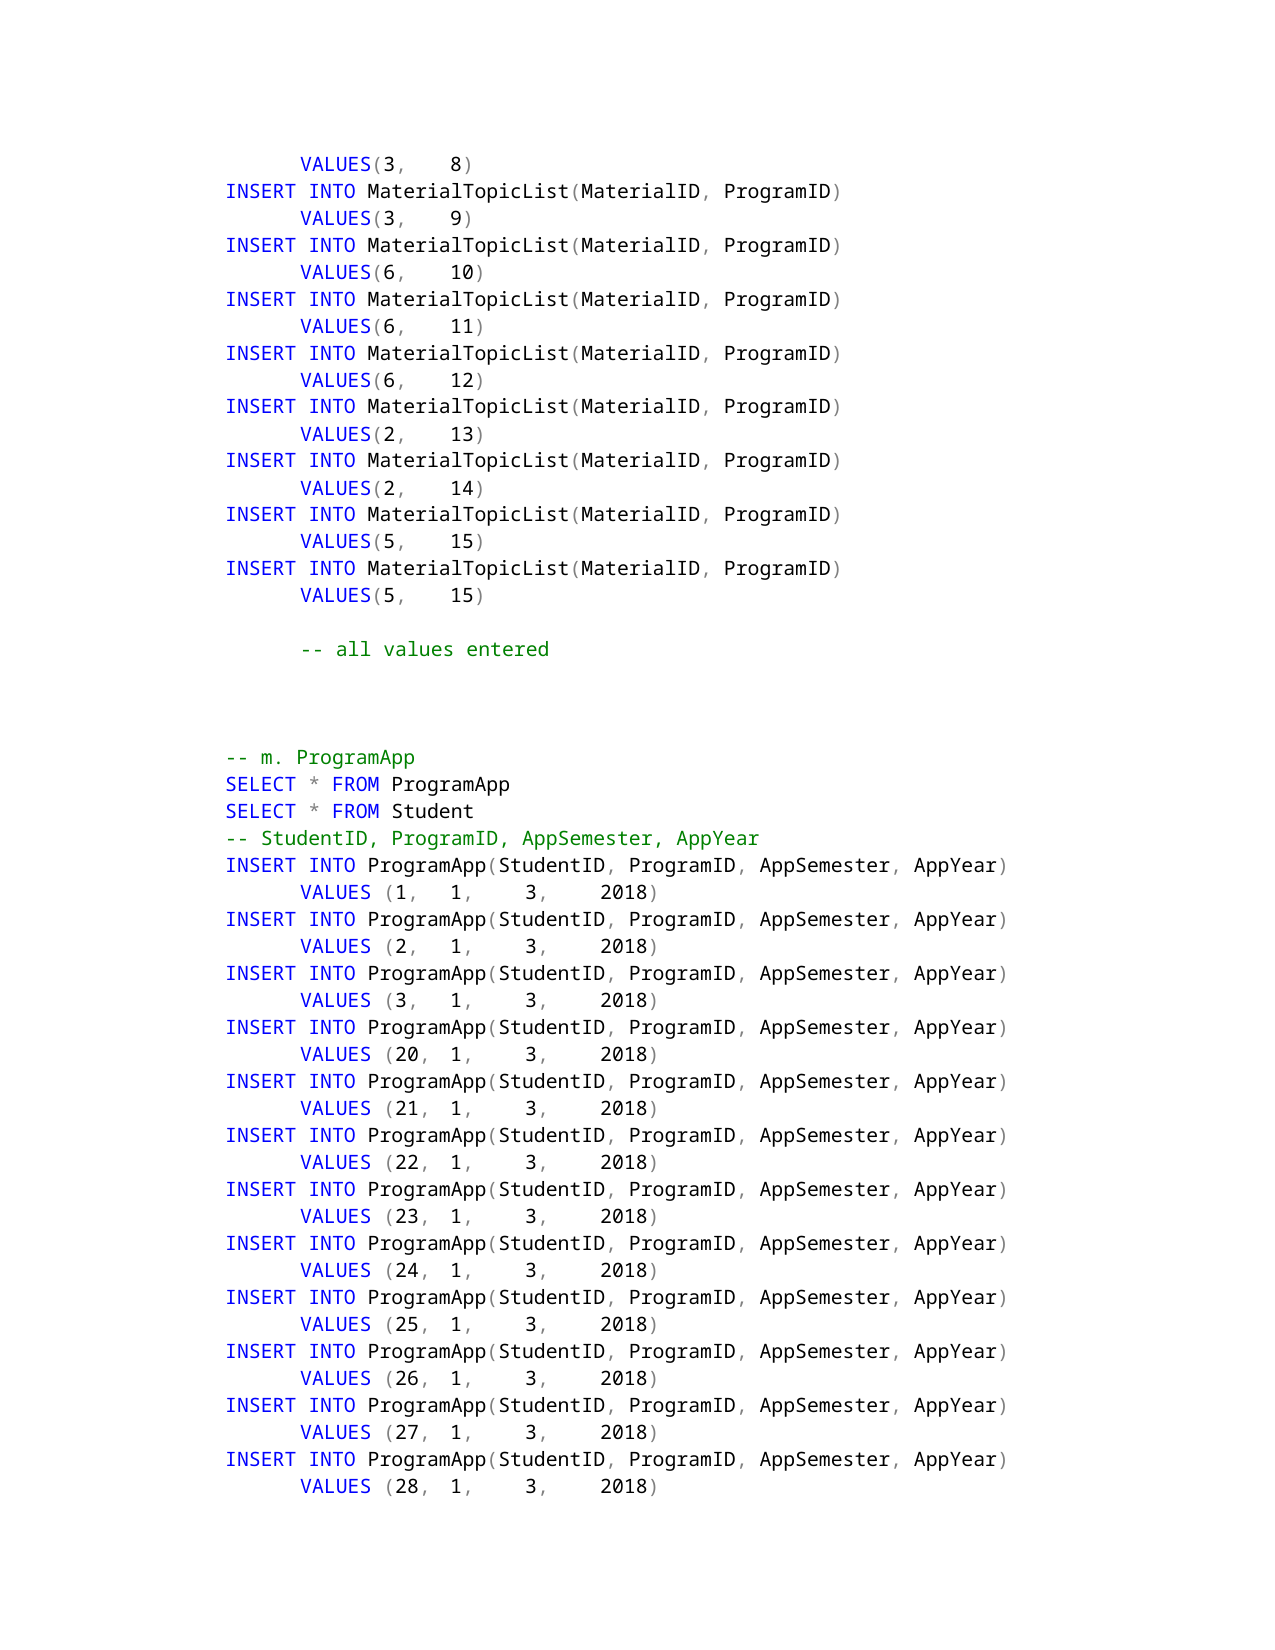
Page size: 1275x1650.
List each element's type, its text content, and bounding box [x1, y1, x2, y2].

text INSERT INTO ProgramApp(StudentID, ProgramID, AppSemester, AppYear) [150, 1067, 1125, 1094]
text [150, 177, 1125, 204]
text VALUES (24, 1, 3, 2018) [150, 1256, 1125, 1283]
text VALUES (26, 1, 3, 2018) [150, 1364, 1125, 1391]
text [150, 1391, 1125, 1418]
text INSERT INTO ProgramApp(StudentID, ProgramID, AppSemester, AppYear) [150, 851, 1125, 878]
text INSERT INTO MaterialTopicList(MaterialID, ProgramID) [150, 339, 1125, 366]
text VALUES(6, 11) [150, 312, 1125, 339]
text SELECT * FROM ProgramApp [150, 771, 1125, 797]
text VALUES (20, 1, 3, 2018) [150, 1040, 1125, 1067]
text VALUES(3, 9) [150, 204, 1125, 231]
text INSERT INTO ProgramApp(StudentID, ProgramID, AppSemester, AppYear) [150, 1229, 1125, 1256]
text VALUES (1, 1, 3, 2018) [150, 878, 1125, 905]
text INSERT INTO MaterialTopicList(MaterialID, ProgramID) [150, 393, 1125, 420]
text VALUES(2, 13) [150, 420, 1125, 447]
text VALUES(6, 12) [150, 366, 1125, 393]
text SELECT * FROM Student [150, 797, 1125, 824]
text VALUES(5, 15) [150, 582, 1125, 609]
text VALUES(3, 8) [150, 150, 1125, 177]
text VALUES(6, 10) [150, 258, 1125, 285]
text VALUES(2, 14) [150, 474, 1125, 501]
text -- StudentID, ProgramID, AppSemester, AppYear [150, 824, 1125, 851]
text INSERT INTO ProgramApp(StudentID, ProgramID, AppSemester, AppYear) [150, 1013, 1125, 1040]
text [150, 285, 1125, 312]
text -- m. ProgramApp [150, 743, 1125, 771]
text INSERT INTO ProgramApp(StudentID, ProgramID, AppSemester, AppYear) [150, 905, 1125, 932]
text INSERT INTO ProgramApp(StudentID, ProgramID, AppSemester, AppYear) [150, 1121, 1125, 1148]
text INSERT INTO MaterialTopicList(MaterialID, ProgramID) [150, 555, 1125, 582]
text INSERT INTO ProgramApp(StudentID, ProgramID, AppSemester, AppYear) [150, 1175, 1125, 1202]
text VALUES (3, 1, 3, 2018) [150, 986, 1125, 1013]
text VALUES (28, 1, 3, 2018) [150, 1472, 1125, 1499]
text INSERT INTO ProgramApp(StudentID, ProgramID, AppSemester, AppYear) [150, 1337, 1125, 1364]
text VALUES (27, 1, 3, 2018) [150, 1418, 1125, 1445]
text VALUES (25, 1, 3, 2018) [150, 1310, 1125, 1337]
text INSERT INTO ProgramApp(StudentID, ProgramID, AppSemester, AppYear) [150, 1283, 1125, 1310]
text -- all values entered [150, 636, 1125, 663]
text VALUES(5, 15) [150, 528, 1125, 555]
text INSERT INTO MaterialTopicList(MaterialID, ProgramID) [150, 501, 1125, 528]
text INSERT INTO ProgramApp(StudentID, ProgramID, AppSemester, AppYear) [150, 959, 1125, 986]
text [150, 1445, 1125, 1472]
text VALUES (21, 1, 3, 2018) [150, 1094, 1125, 1121]
text INSERT INTO MaterialTopicList(MaterialID, ProgramID) [150, 447, 1125, 474]
text VALUES (2, 1, 3, 2018) [150, 932, 1125, 959]
text VALUES (22, 1, 3, 2018) [150, 1148, 1125, 1175]
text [150, 231, 1125, 258]
text VALUES (23, 1, 3, 2018) [150, 1202, 1125, 1229]
